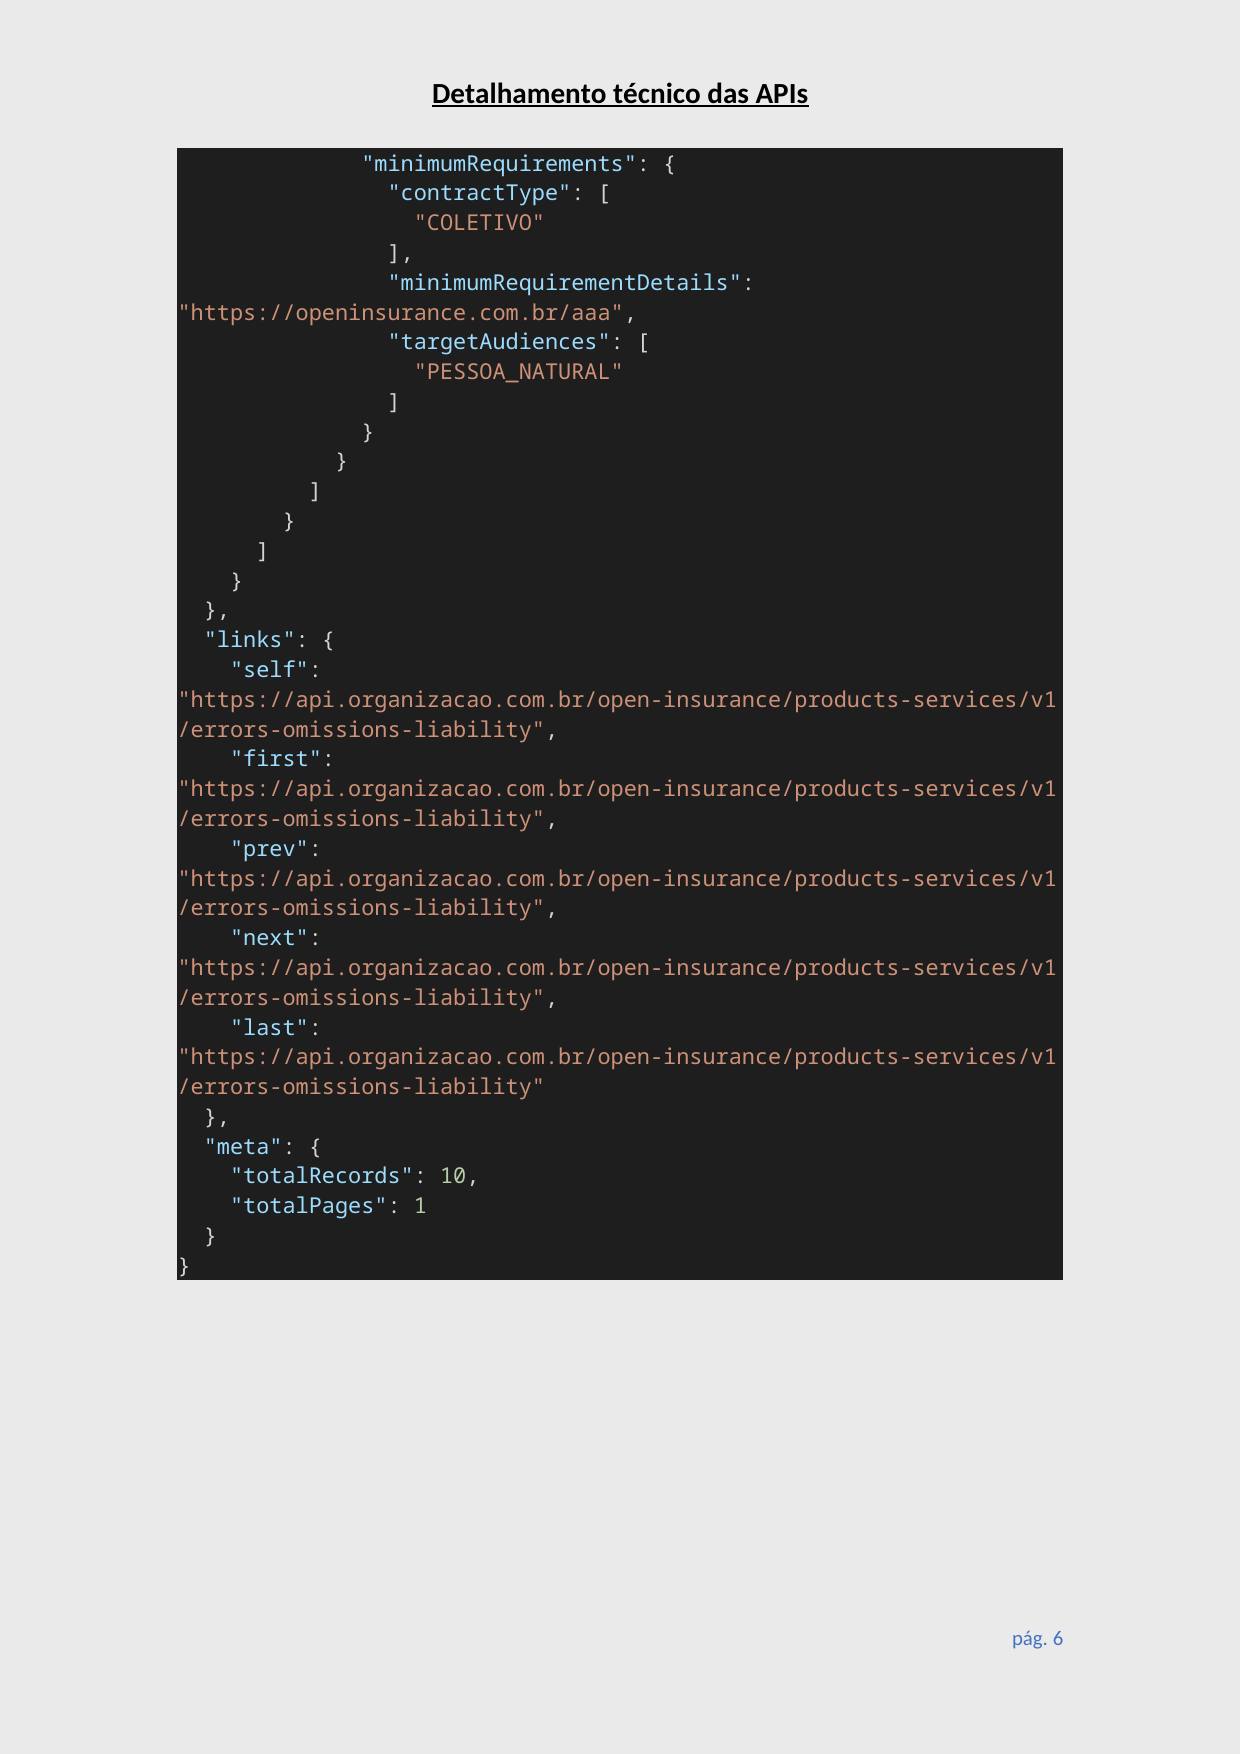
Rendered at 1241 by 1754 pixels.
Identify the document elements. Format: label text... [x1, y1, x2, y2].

text "prev": "https://api.organizacao.com.br/open-insurance/products-services/v1/errors-omissions-liability", [177, 833, 1063, 922]
text }, [177, 1101, 1063, 1131]
text "last": "https://api.organizacao.com.br/open-insurance/products-services/v1/errors-omissions-liability" [177, 1012, 1063, 1101]
text "self": "https://api.organizacao.com.br/open-insurance/products-services/v1/errors-omissions-liability", [177, 654, 1063, 743]
text ] [177, 535, 1063, 565]
text "totalPages": 1 [177, 1190, 1063, 1220]
text "first": "https://api.organizacao.com.br/open-insurance/products-services/v1/errors-omissions-liability", [177, 743, 1063, 833]
text "next": "https://api.organizacao.com.br/open-insurance/products-services/v1/errors-omissions-liability", [177, 922, 1063, 1012]
text "meta": { [177, 1131, 1063, 1161]
text "contractType": [ [177, 177, 1063, 207]
text } [177, 446, 1063, 475]
text ] [177, 475, 1063, 505]
text }, [177, 594, 1063, 624]
text ] [177, 386, 1063, 416]
text } [177, 416, 1063, 446]
text } [177, 1250, 1063, 1280]
text "minimumRequirementDetails": "https://openinsurance.com.br/aaa", [177, 267, 1063, 326]
text } [177, 505, 1063, 535]
text "minimumRequirements": { [177, 148, 1063, 177]
text } [177, 1220, 1063, 1250]
text "targetAudiences": [ [177, 326, 1063, 356]
text "COLETIVO" [177, 207, 1063, 237]
text "PESSOA_NATURAL" [177, 356, 1063, 386]
text } [177, 565, 1063, 594]
text ], [177, 237, 1063, 267]
text "totalRecords": 10, [177, 1161, 1063, 1190]
text "links": { [177, 624, 1063, 654]
